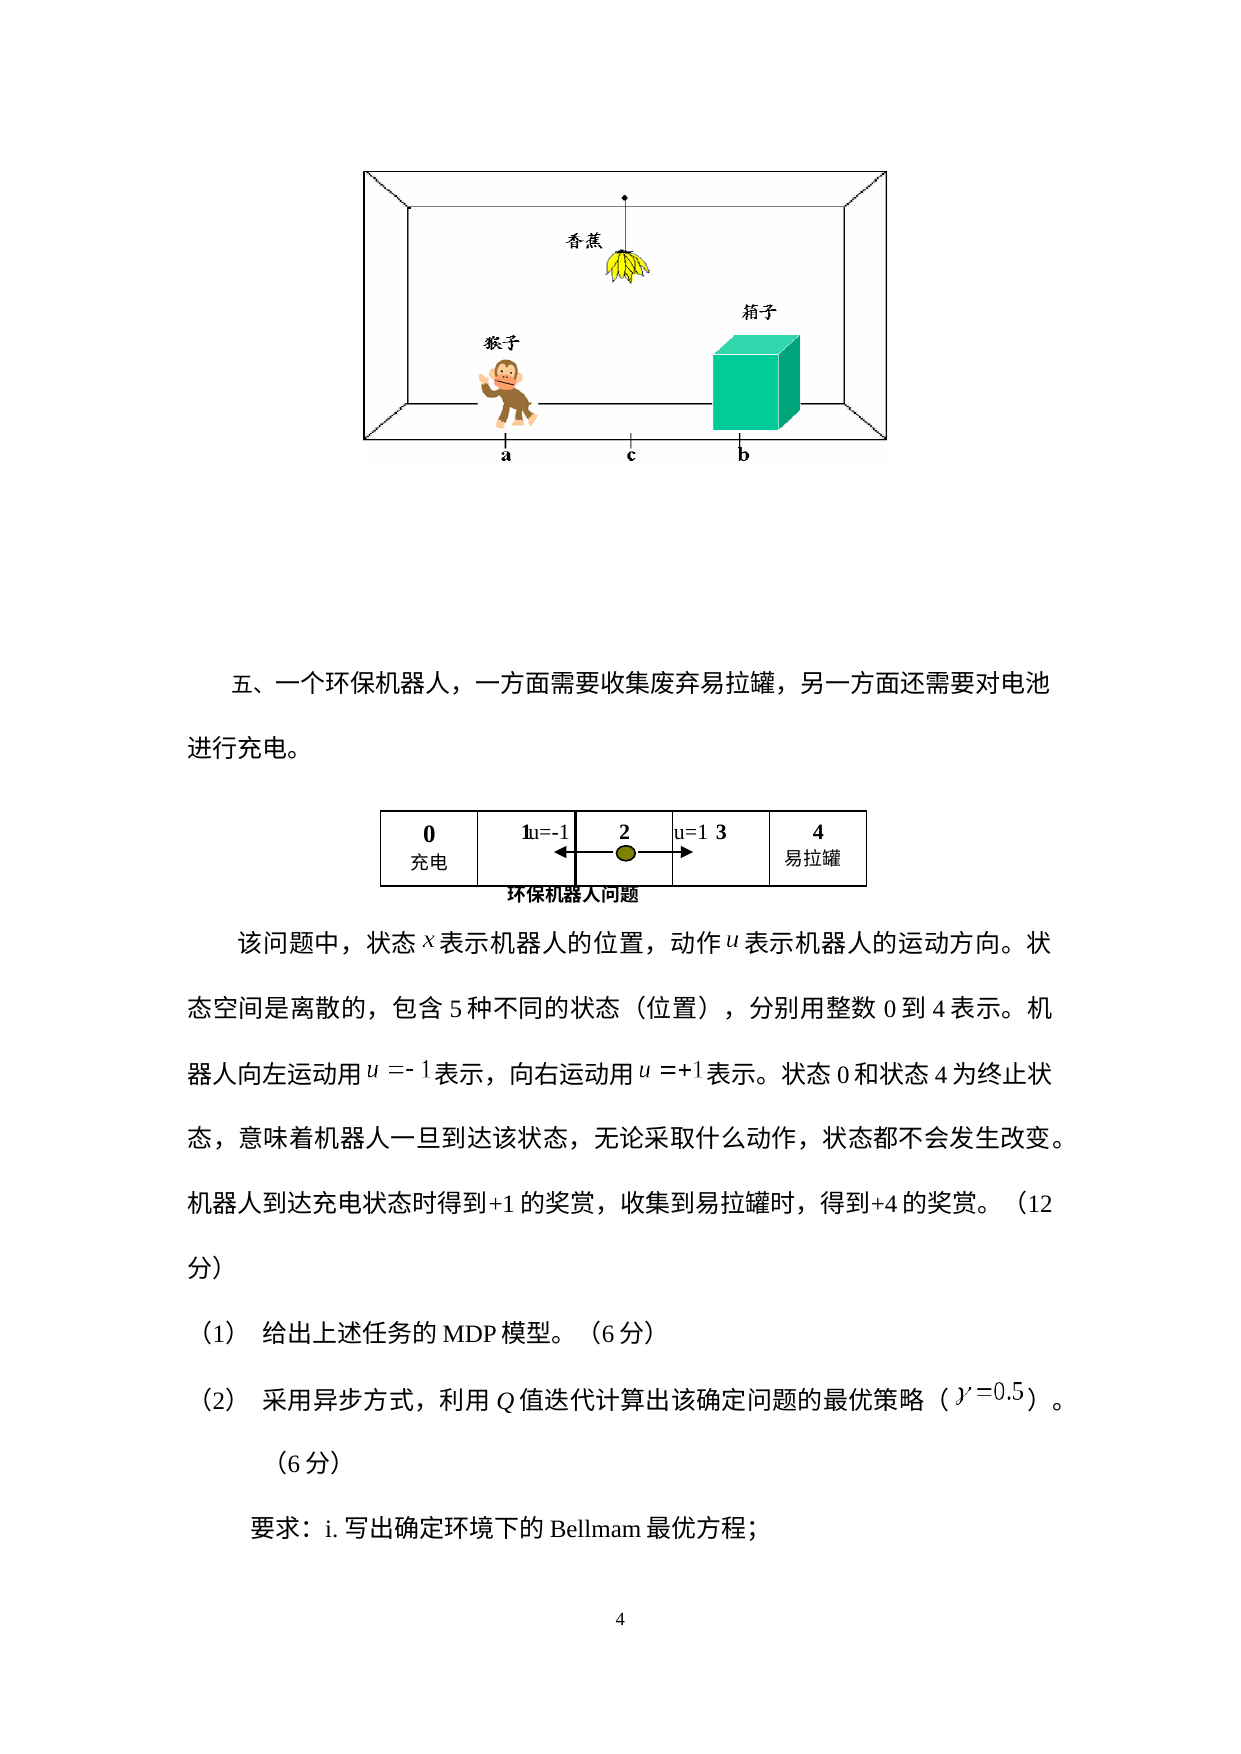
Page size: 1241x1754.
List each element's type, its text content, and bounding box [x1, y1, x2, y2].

list 采用异步方式，利用Q值迭代计算出该确定问题的最优策略（）。（6分） [187, 1364, 1053, 1494]
picture [351, 162, 889, 466]
text 该问题中，状态表示机器人的位置，动作表示机器人的运动方向。状态空间是离散的，包含5种不同的状态（位置），分别用整数0到4表示。机器人向左运动用表示，向右运动用表示。状态0和状态4为终止状态，意味着机器人一旦到达该状态，无论采取什么动作，状态都不会发生改变。机器人到达充电状态时得到+1的奖赏，收集到易拉罐时，得到+4的奖赏。（12分） [187, 909, 1053, 1299]
text 五、一个环保机器人，一方面需要收集废弃易拉罐，另一方面还需要对电池进行充电。 [187, 649, 1053, 779]
list 给出上述任务的MDP模型。（6分） [187, 1299, 1053, 1364]
text 环保机器人问题 [187, 877, 1053, 909]
text 要求：i. 写出确定环境下的Bellmam最优方程； [187, 1494, 1053, 1559]
